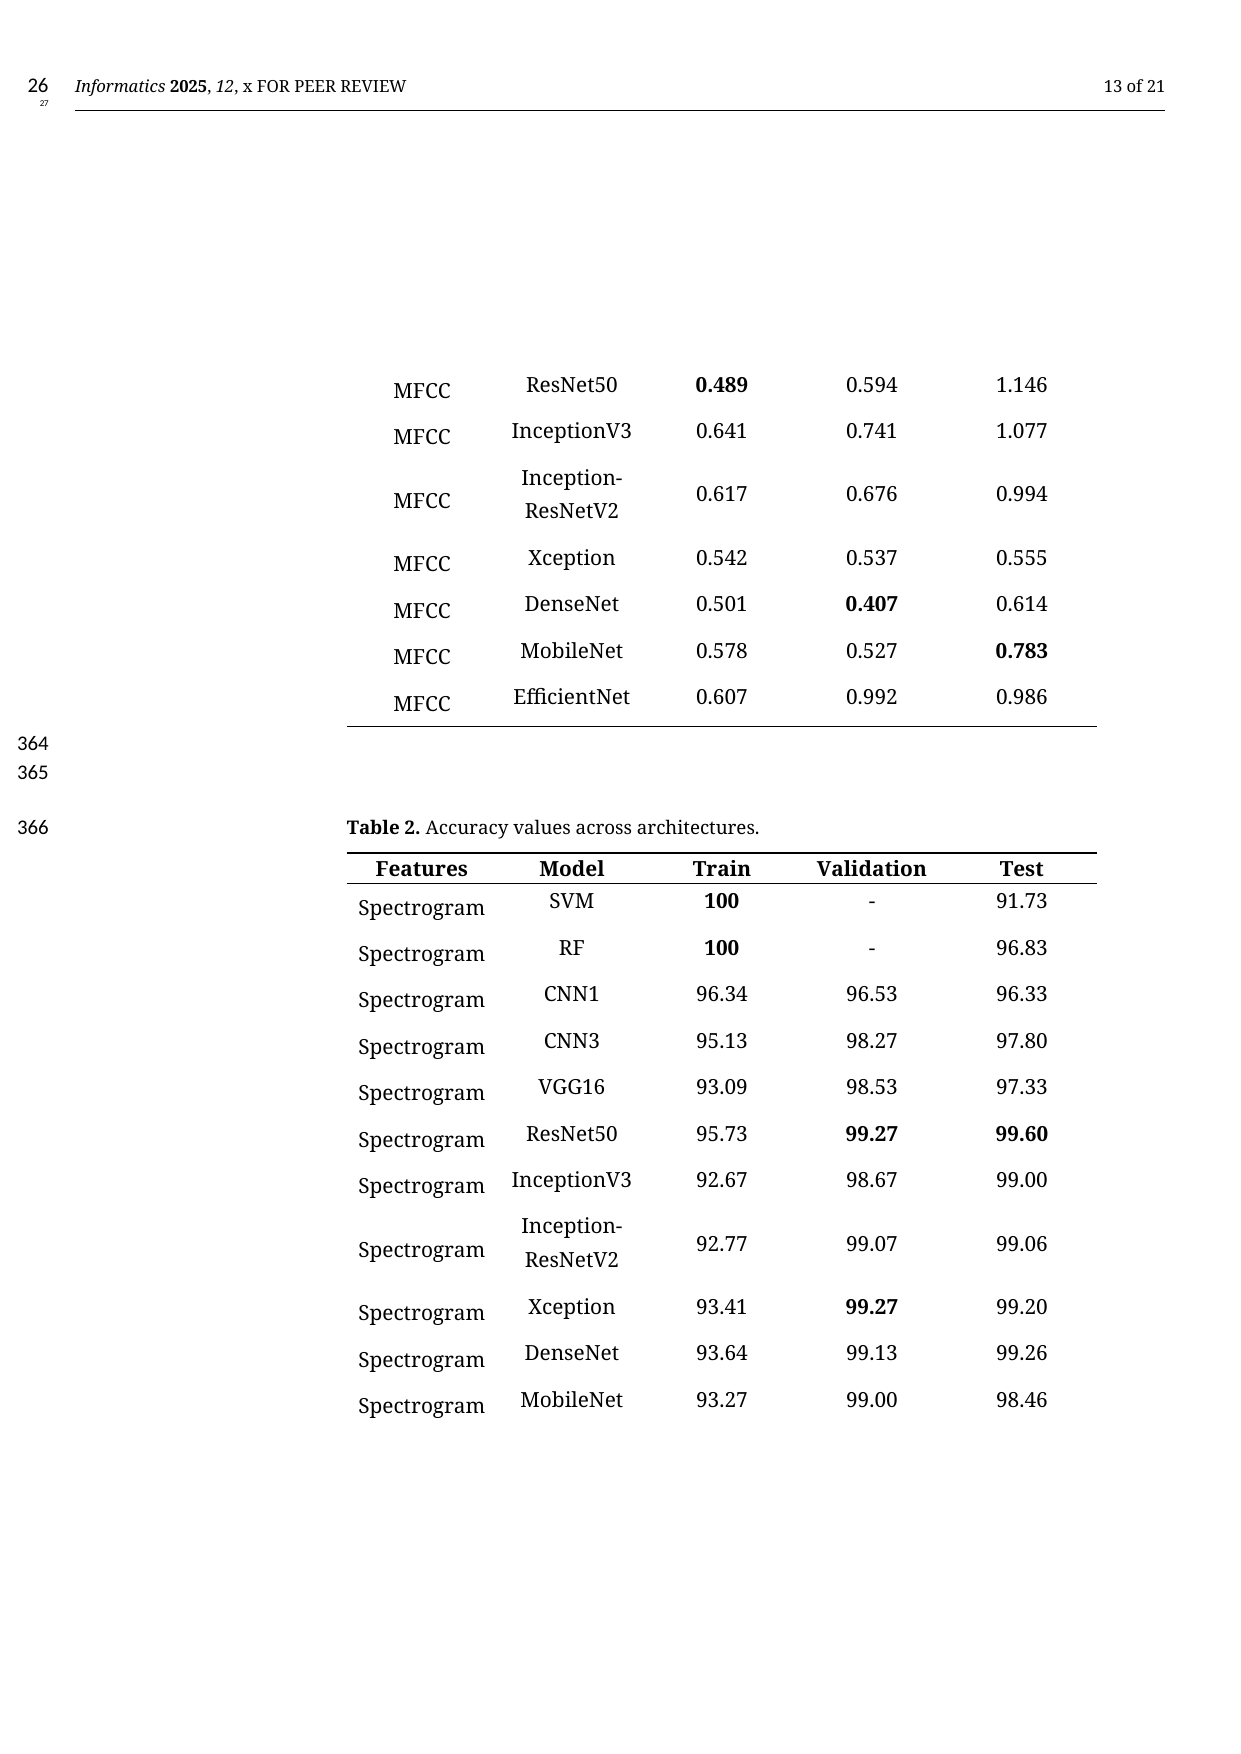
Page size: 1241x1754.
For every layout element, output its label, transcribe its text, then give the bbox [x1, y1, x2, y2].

table_cell ResNet50 [497, 1116, 647, 1162]
table_cell RF [497, 930, 647, 977]
table_cell 95.73 [647, 1116, 797, 1162]
table_cell - [797, 930, 947, 977]
table_cell CNN1 [497, 977, 647, 1023]
table_cell 100 [647, 930, 797, 977]
table_cell Spectrogram [347, 1070, 497, 1116]
table_cell VGG16 [497, 1070, 647, 1116]
table_cell 93.27 [647, 1382, 797, 1429]
table_cell Inception-ResNetV2 [497, 460, 647, 540]
table_cell MobileNet [497, 633, 647, 680]
table_cell Spectrogram [347, 930, 497, 977]
table_cell 0.994 [947, 460, 1097, 540]
table_cell 96.33 [947, 977, 1097, 1023]
table_cell CNN3 [497, 1023, 647, 1069]
table_cell Spectrogram [347, 977, 497, 1023]
table_cell 97.80 [947, 1023, 1097, 1069]
table_cell 99.27 [797, 1289, 947, 1336]
table_cell 95.13 [647, 1023, 797, 1069]
table_cell 97.33 [947, 1070, 1097, 1116]
table_cell 0.986 [947, 680, 1097, 726]
table_cell 91.73 [947, 884, 1097, 930]
table_cell 0.407 [797, 587, 947, 633]
table_cell 99.06 [947, 1209, 1097, 1289]
table_cell 0.578 [647, 633, 797, 680]
table_cell 0.489 [647, 367, 797, 413]
table_cell 0.542 [647, 540, 797, 587]
text Table 2. Accuracy values across architectures. [347, 811, 1165, 840]
table_cell MFCC [347, 540, 497, 587]
table_cell - [797, 884, 947, 930]
table_cell MFCC [347, 367, 497, 413]
table_cell 0.614 [947, 587, 1097, 633]
table_cell Spectrogram [347, 1289, 497, 1336]
table_cell 98.53 [797, 1070, 947, 1116]
table_cell Spectrogram [347, 1116, 497, 1162]
table_cell 99.26 [947, 1336, 1097, 1382]
table_cell 1.146 [947, 367, 1097, 413]
table_cell 0.607 [647, 680, 797, 726]
table_cell 99.13 [797, 1336, 947, 1382]
table_cell 0.527 [797, 633, 947, 680]
table_cell 99.07 [797, 1209, 947, 1289]
table_cell Spectrogram [347, 1209, 497, 1289]
table_cell DenseNet [497, 587, 647, 633]
table_cell DenseNet [497, 1336, 647, 1382]
table_cell Spectrogram [347, 1382, 497, 1429]
table_cell Inception-ResNetV2 [497, 1209, 647, 1289]
table_cell 93.09 [647, 1070, 797, 1116]
table_cell 98.67 [797, 1163, 947, 1209]
table_cell Spectrogram [347, 1023, 497, 1069]
table_cell MFCC [347, 587, 497, 633]
table_cell MFCC [347, 680, 497, 726]
table_cell Spectrogram [347, 1163, 497, 1209]
table_cell 98.46 [947, 1382, 1097, 1429]
table_cell 0.783 [947, 633, 1097, 680]
table_cell 99.20 [947, 1289, 1097, 1336]
table_cell 98.27 [797, 1023, 947, 1069]
table_cell MFCC [347, 414, 497, 460]
table_cell 96.53 [797, 977, 947, 1023]
table_cell 0.537 [797, 540, 947, 587]
table_cell 96.34 [647, 977, 797, 1023]
table_cell Spectrogram [347, 1336, 497, 1382]
table_cell Xception [497, 540, 647, 587]
table_header Test [947, 854, 1097, 883]
table_cell 0.641 [647, 414, 797, 460]
table_cell 1.077 [947, 414, 1097, 460]
table_cell 99.00 [797, 1382, 947, 1429]
table_cell 92.77 [647, 1209, 797, 1289]
table_cell MFCC [347, 460, 497, 540]
table_header Features [347, 854, 497, 883]
table_cell 99.27 [797, 1116, 947, 1162]
table_cell 99.60 [947, 1116, 1097, 1162]
table_cell 92.67 [647, 1163, 797, 1209]
table_cell 0.676 [797, 460, 947, 540]
table_cell 100 [647, 884, 797, 930]
table_header Validation [797, 854, 947, 883]
table_cell 93.64 [647, 1336, 797, 1382]
table_cell EfficientNet [497, 680, 647, 726]
table_cell ResNet50 [497, 367, 647, 413]
table_cell InceptionV3 [497, 414, 647, 460]
table_header Model [497, 854, 647, 883]
table_cell 0.501 [647, 587, 797, 633]
table_cell InceptionV3 [497, 1163, 647, 1209]
table_cell SVM [497, 884, 647, 930]
table_cell 0.741 [797, 414, 947, 460]
table_cell Xception [497, 1289, 647, 1336]
table_cell 93.41 [647, 1289, 797, 1336]
table_cell 0.594 [797, 367, 947, 413]
table_cell MobileNet [497, 1382, 647, 1429]
table_cell Spectrogram [347, 884, 497, 930]
table_cell 96.83 [947, 930, 1097, 977]
table_header Train [647, 854, 797, 883]
table_cell MFCC [347, 633, 497, 680]
table_cell 0.555 [947, 540, 1097, 587]
table_cell 0.992 [797, 680, 947, 726]
table_cell 99.00 [947, 1163, 1097, 1209]
table_cell 0.617 [647, 460, 797, 540]
